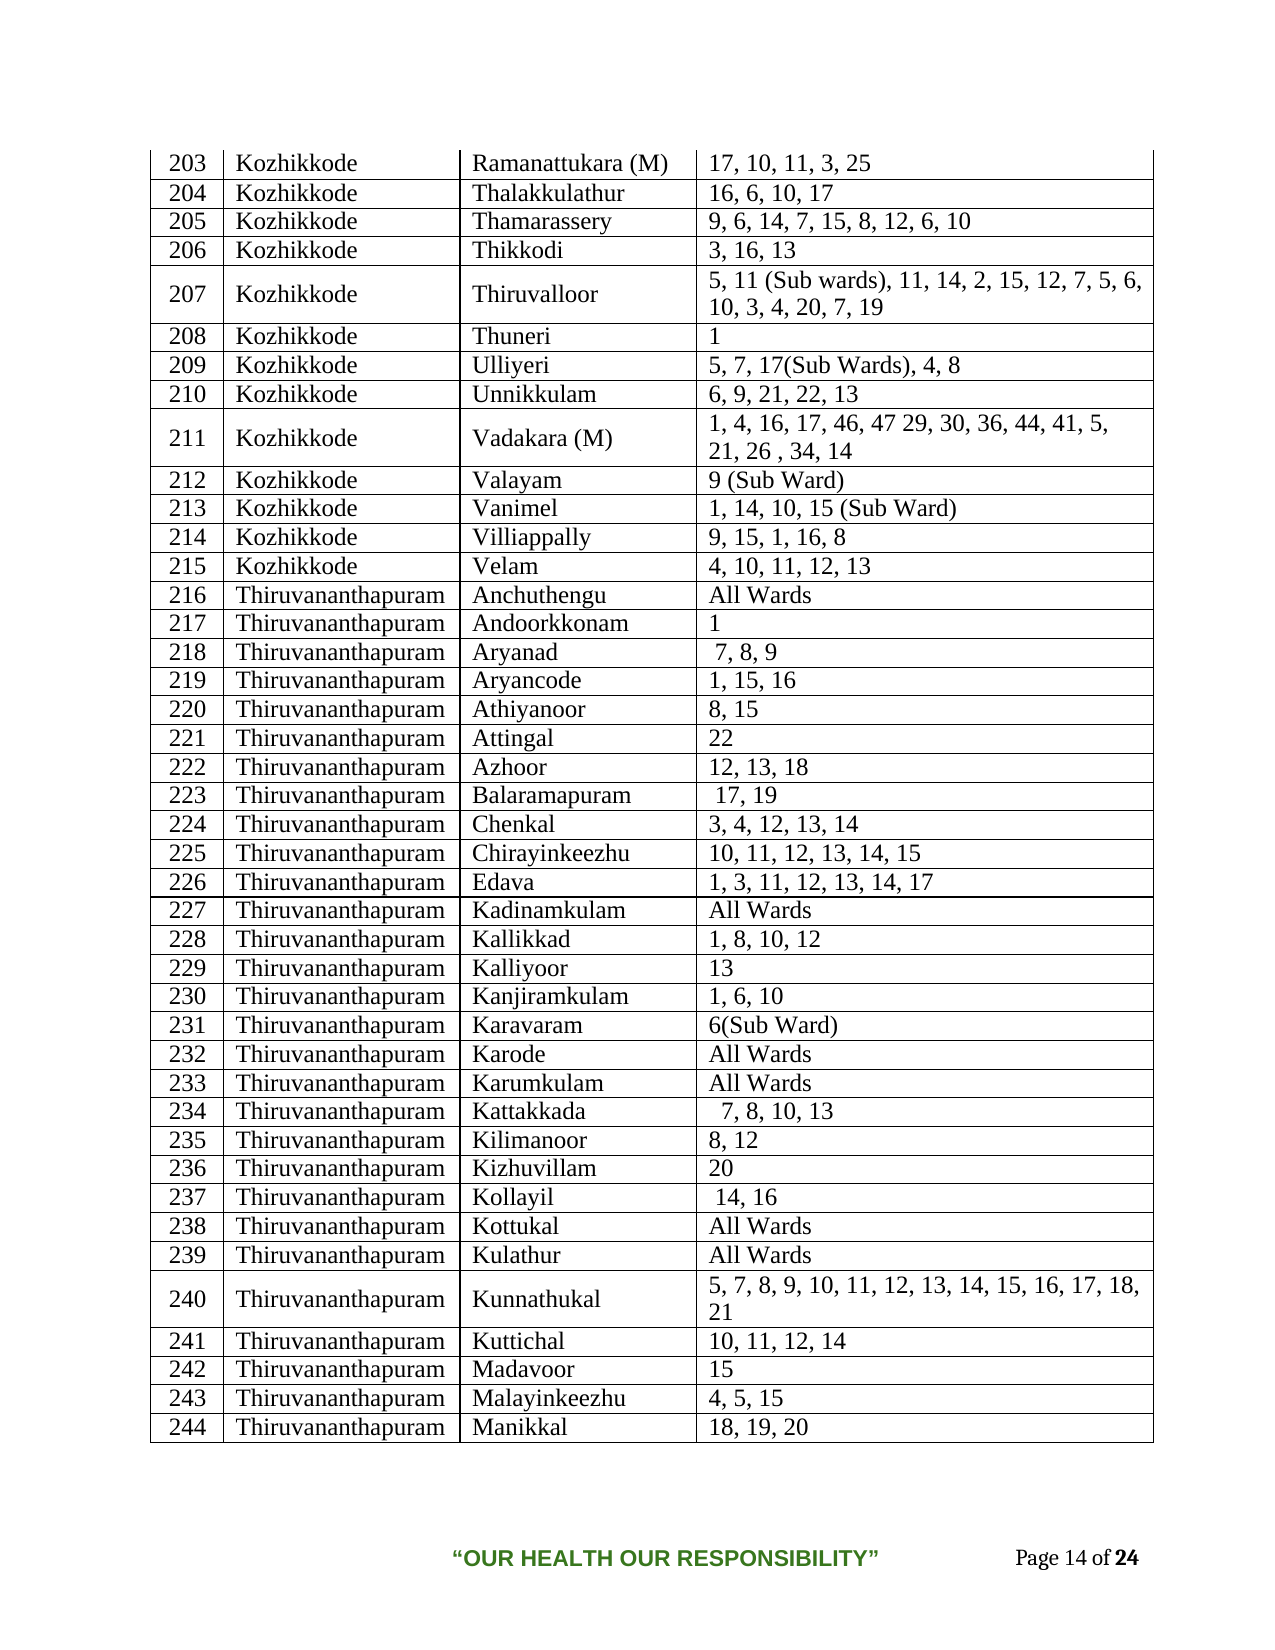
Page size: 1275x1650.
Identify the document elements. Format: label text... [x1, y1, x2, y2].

table_cell Kulathur [461, 1242, 696, 1269]
table_cell 244 [151, 1414, 223, 1442]
table_cell Anchuthengu [461, 582, 696, 609]
table_cell 10, 11, 12, 14 [697, 1328, 1153, 1356]
table_cell Ulliyeri [461, 352, 696, 380]
table_cell 225 [151, 840, 223, 867]
table_header 17, 10, 11, 3, 25 [697, 150, 1153, 179]
table_cell Attingal [461, 725, 696, 753]
table_cell Kozhikkode [224, 553, 459, 581]
table_cell Manikkal [461, 1414, 696, 1442]
table_cell 231 [151, 1012, 223, 1040]
table_cell Karumkulam [461, 1070, 696, 1097]
table_cell 236 [151, 1156, 223, 1183]
table_cell 9, 15, 1, 16, 8 [697, 524, 1153, 552]
table_cell Aryancode [461, 668, 696, 695]
table_cell 220 [151, 696, 223, 724]
table_cell Madavoor [461, 1357, 696, 1384]
table_cell Thiruvananthapuram [224, 639, 459, 667]
table_cell Thamarassery [461, 209, 696, 236]
table_cell Kozhikkode [224, 324, 459, 351]
table_cell 232 [151, 1041, 223, 1069]
table_cell 4, 5, 15 [697, 1385, 1153, 1413]
table_cell Kuttichal [461, 1328, 696, 1356]
table_cell Balaramapuram [461, 783, 696, 810]
table_cell 5, 7, 8, 9, 10, 11, 12, 13, 14, 15, 16, 17, 18, 21 [697, 1271, 1153, 1327]
table_cell Thalakkulathur [461, 180, 696, 207]
table_cell 211 [151, 409, 223, 466]
table_cell Thiruvananthapuram [224, 1357, 459, 1384]
table_cell Chirayinkeezhu [461, 840, 696, 867]
table_cell 204 [151, 180, 223, 207]
table_cell 229 [151, 955, 223, 982]
table_cell Kadinamkulam [461, 898, 696, 925]
table_cell Kozhikkode [224, 266, 459, 322]
table_cell Kizhuvillam [461, 1156, 696, 1183]
table_cell Thiruvananthapuram [224, 811, 459, 839]
table_cell 6, 9, 21, 22, 13 [697, 381, 1153, 408]
table_cell 209 [151, 352, 223, 380]
table_cell Thiruvananthapuram [224, 1041, 459, 1069]
table_cell Thiruvananthapuram [224, 1328, 459, 1356]
table_cell 242 [151, 1357, 223, 1384]
table_cell 9, 6, 14, 7, 15, 8, 12, 6, 10 [697, 209, 1153, 236]
table_cell Aryanad [461, 639, 696, 667]
table_cell All Wards [697, 1213, 1153, 1241]
table_cell Thiruvananthapuram [224, 1070, 459, 1097]
table_cell 1, 3, 11, 12, 13, 14, 17 [697, 869, 1153, 896]
table_cell Kanjiramkulam [461, 984, 696, 1011]
table_cell Thiruvananthapuram [224, 696, 459, 724]
table_header 203 [151, 150, 223, 179]
table_cell Edava [461, 869, 696, 896]
table_cell All Wards [697, 1070, 1153, 1097]
table_cell 3, 4, 12, 13, 14 [697, 811, 1153, 839]
table_cell Kozhikkode [224, 524, 459, 552]
table_cell 230 [151, 984, 223, 1011]
table_cell Thikkodi [461, 237, 696, 265]
table_cell 226 [151, 869, 223, 896]
table_cell Azhoor [461, 754, 696, 782]
table_cell Thiruvananthapuram [224, 1012, 459, 1040]
table_cell 218 [151, 639, 223, 667]
table_cell 12, 13, 18 [697, 754, 1153, 782]
table_cell Thiruvananthapuram [224, 840, 459, 867]
table_cell Villiappally [461, 524, 696, 552]
table_cell 207 [151, 266, 223, 322]
table_cell Malayinkeezhu [461, 1385, 696, 1413]
table_cell 16, 6, 10, 17 [697, 180, 1153, 207]
table_cell 213 [151, 495, 223, 523]
table_cell 215 [151, 553, 223, 581]
table_cell 210 [151, 381, 223, 408]
table_cell Kilimanoor [461, 1127, 696, 1154]
table_cell 1, 6, 10 [697, 984, 1153, 1011]
table_cell 234 [151, 1098, 223, 1126]
table_cell 208 [151, 324, 223, 351]
table_cell 214 [151, 524, 223, 552]
table_cell 6(Sub Ward) [697, 1012, 1153, 1040]
table_cell Thiruvananthapuram [224, 869, 459, 896]
table_cell Thiruvananthapuram [224, 898, 459, 925]
table_cell Kottukal [461, 1213, 696, 1241]
table_cell Kozhikkode [224, 467, 459, 494]
table_cell Thiruvananthapuram [224, 1385, 459, 1413]
table_cell Kunnathukal [461, 1271, 696, 1327]
table_cell Thiruvananthapuram [224, 668, 459, 695]
table_cell Andoorkkonam [461, 610, 696, 638]
table_cell 228 [151, 926, 223, 954]
table_cell Kalliyoor [461, 955, 696, 982]
table_cell 241 [151, 1328, 223, 1356]
table_cell 1, 14, 10, 15 (Sub Ward) [697, 495, 1153, 523]
table_cell 5, 7, 17(Sub Wards), 4, 8 [697, 352, 1153, 380]
table_cell 22 [697, 725, 1153, 753]
table_cell Thiruvananthapuram [224, 984, 459, 1011]
table_cell 4, 10, 11, 12, 13 [697, 553, 1153, 581]
table_cell 1, 8, 10, 12 [697, 926, 1153, 954]
table_cell Thiruvananthapuram [224, 1184, 459, 1212]
table_cell Thiruvananthapuram [224, 1213, 459, 1241]
table_cell Kozhikkode [224, 495, 459, 523]
table_cell Thiruvananthapuram [224, 955, 459, 982]
table_cell Vadakara (M) [461, 409, 696, 466]
table_cell Unnikkulam [461, 381, 696, 408]
table_cell Kozhikkode [224, 180, 459, 207]
table_cell Karode [461, 1041, 696, 1069]
table_cell Thiruvananthapuram [224, 1242, 459, 1269]
table_header Ramanattukara (M) [461, 150, 696, 179]
table_cell Valayam [461, 467, 696, 494]
table_cell 9 (Sub Ward) [697, 467, 1153, 494]
table_cell 17, 19 [697, 783, 1153, 810]
table_cell 1, 4, 16, 17, 46, 47 29, 30, 36, 44, 41, 5, 21, 26 , 34, 14 [697, 409, 1153, 466]
table_cell Thiruvalloor [461, 266, 696, 322]
table_cell 14, 16 [697, 1184, 1153, 1212]
table_cell 206 [151, 237, 223, 265]
table_cell Thiruvananthapuram [224, 1127, 459, 1154]
table_cell 227 [151, 898, 223, 925]
table_cell Thuneri [461, 324, 696, 351]
table_cell All Wards [697, 898, 1153, 925]
table_cell 20 [697, 1156, 1153, 1183]
table_cell 1 [697, 610, 1153, 638]
table_cell Kozhikkode [224, 409, 459, 466]
table_cell Karavaram [461, 1012, 696, 1040]
table_cell Velam [461, 553, 696, 581]
table_cell Thiruvananthapuram [224, 582, 459, 609]
table_cell 240 [151, 1271, 223, 1327]
table_cell Vanimel [461, 495, 696, 523]
table_cell 1 [697, 324, 1153, 351]
table_cell Thiruvananthapuram [224, 725, 459, 753]
table_cell 8, 12 [697, 1127, 1153, 1154]
table_cell Chenkal [461, 811, 696, 839]
table_cell 3, 16, 13 [697, 237, 1153, 265]
table_cell Kozhikkode [224, 381, 459, 408]
table_cell 223 [151, 783, 223, 810]
table_cell Thiruvananthapuram [224, 1156, 459, 1183]
table_cell 235 [151, 1127, 223, 1154]
table_cell 221 [151, 725, 223, 753]
table_cell 216 [151, 582, 223, 609]
table_cell 237 [151, 1184, 223, 1212]
table_cell 7, 8, 9 [697, 639, 1153, 667]
table_cell 10, 11, 12, 13, 14, 15 [697, 840, 1153, 867]
table_cell 18, 19, 20 [697, 1414, 1153, 1442]
table_cell Kozhikkode [224, 209, 459, 236]
table_cell Kozhikkode [224, 352, 459, 380]
table_header Kozhikkode [224, 150, 459, 179]
table_cell 205 [151, 209, 223, 236]
table_cell Thiruvananthapuram [224, 1271, 459, 1327]
table_cell 219 [151, 668, 223, 695]
table_cell All Wards [697, 1242, 1153, 1269]
table_cell 1, 15, 16 [697, 668, 1153, 695]
table_cell 7, 8, 10, 13 [697, 1098, 1153, 1126]
table_cell Thiruvananthapuram [224, 1098, 459, 1126]
table_cell 243 [151, 1385, 223, 1413]
table_cell 8, 15 [697, 696, 1153, 724]
table_cell All Wards [697, 582, 1153, 609]
table_cell 233 [151, 1070, 223, 1097]
table_cell 13 [697, 955, 1153, 982]
table_cell Athiyanoor [461, 696, 696, 724]
table_cell Thiruvananthapuram [224, 783, 459, 810]
table_cell Kattakkada [461, 1098, 696, 1126]
table_cell Thiruvananthapuram [224, 610, 459, 638]
table_cell 239 [151, 1242, 223, 1269]
table_cell Kozhikkode [224, 237, 459, 265]
table_cell Thiruvananthapuram [224, 926, 459, 954]
table_cell 212 [151, 467, 223, 494]
table_cell 15 [697, 1357, 1153, 1384]
table_cell Kollayil [461, 1184, 696, 1212]
table_cell 217 [151, 610, 223, 638]
table_cell Thiruvananthapuram [224, 754, 459, 782]
table_cell Kallikkad [461, 926, 696, 954]
table_cell 222 [151, 754, 223, 782]
table_cell 238 [151, 1213, 223, 1241]
table_cell 5, 11 (Sub wards), 11, 14, 2, 15, 12, 7, 5, 6, 10, 3, 4, 20, 7, 19 [697, 266, 1153, 322]
table_cell 224 [151, 811, 223, 839]
table_cell All Wards [697, 1041, 1153, 1069]
table_cell Thiruvananthapuram [224, 1414, 459, 1442]
